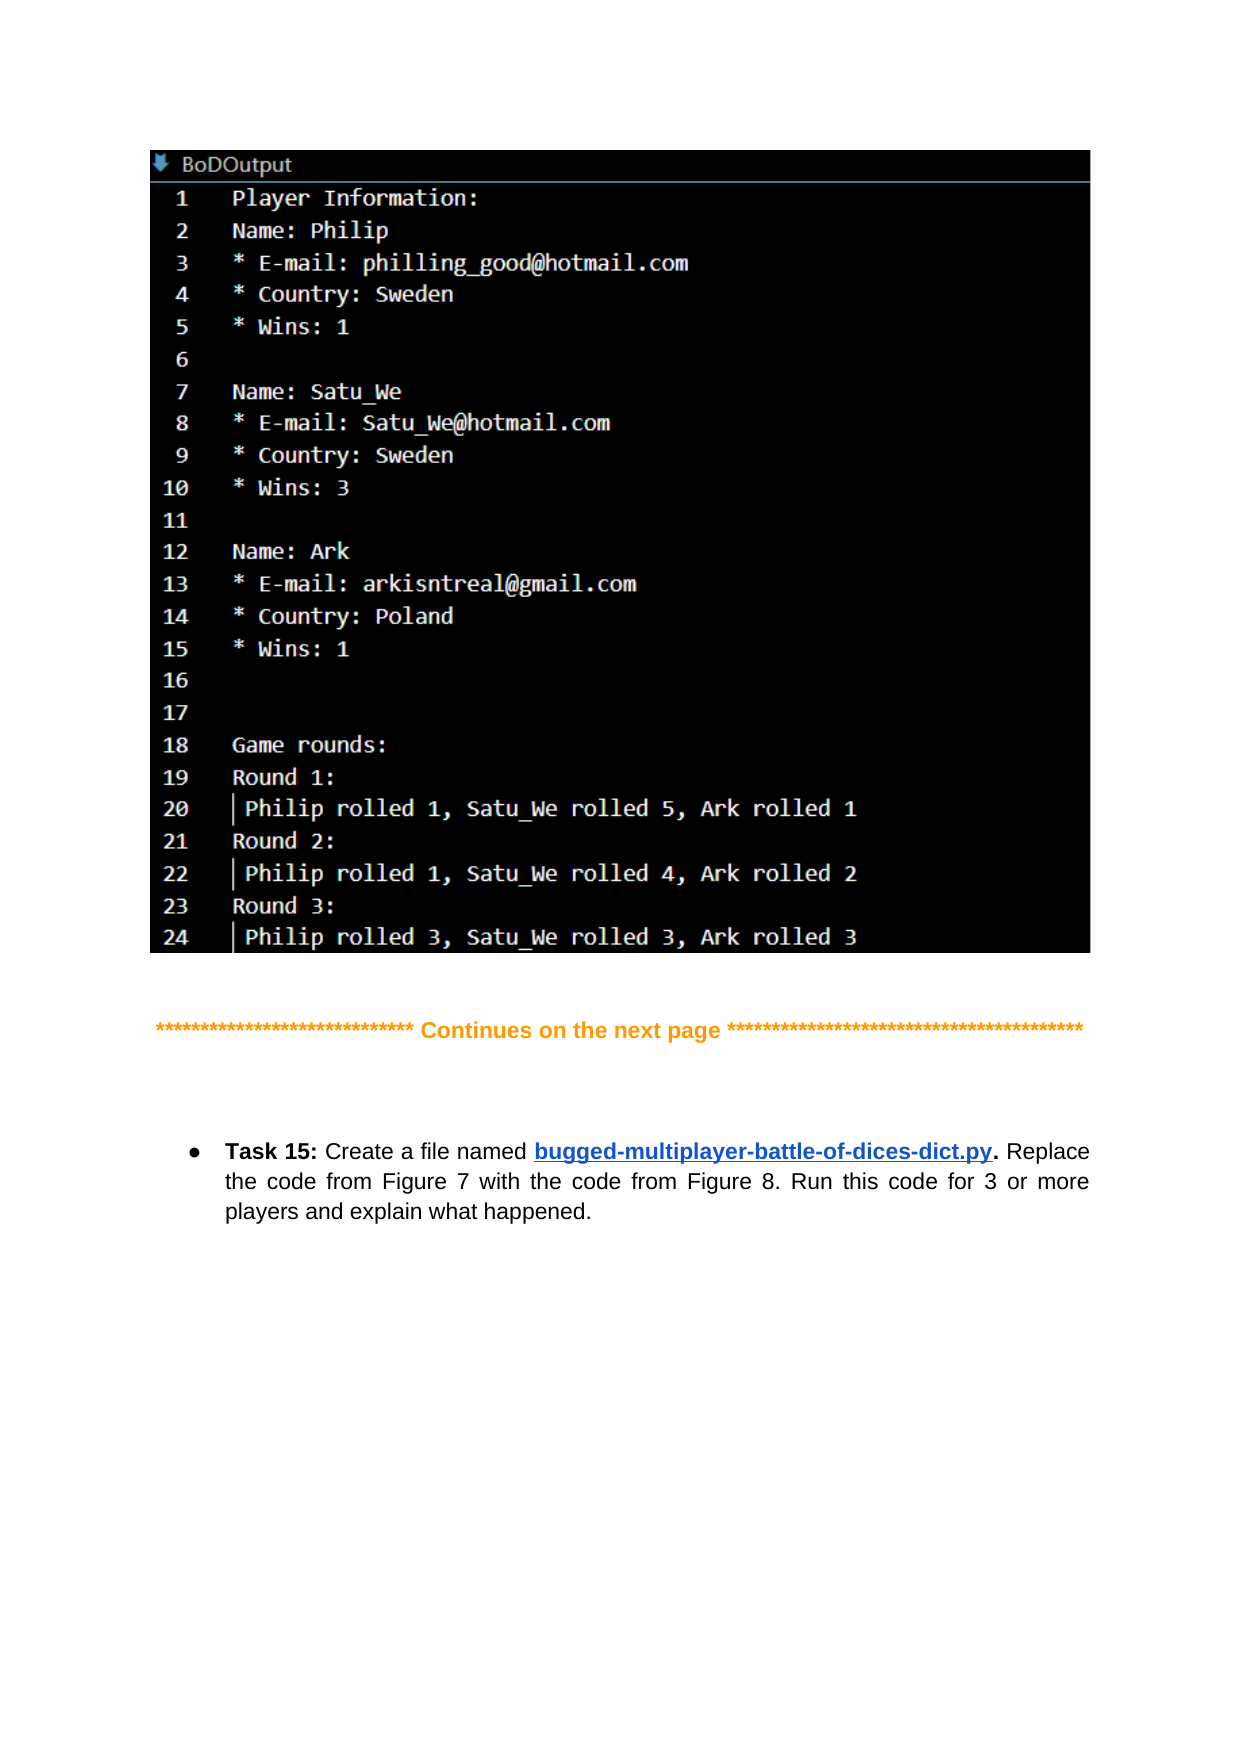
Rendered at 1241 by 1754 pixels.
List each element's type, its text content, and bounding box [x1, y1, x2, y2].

list Task 15: Create a file named bugged-multiplayer-battle-of-dices-dict.py. Replace the code from Figure 7 with the code from Figure 8. Run this code for 3 or more players and explain what happened. [187, 1138, 1090, 1224]
text ***************************** Continues on the next page **************************************** [150, 1017, 1090, 1043]
picture [150, 150, 1091, 953]
